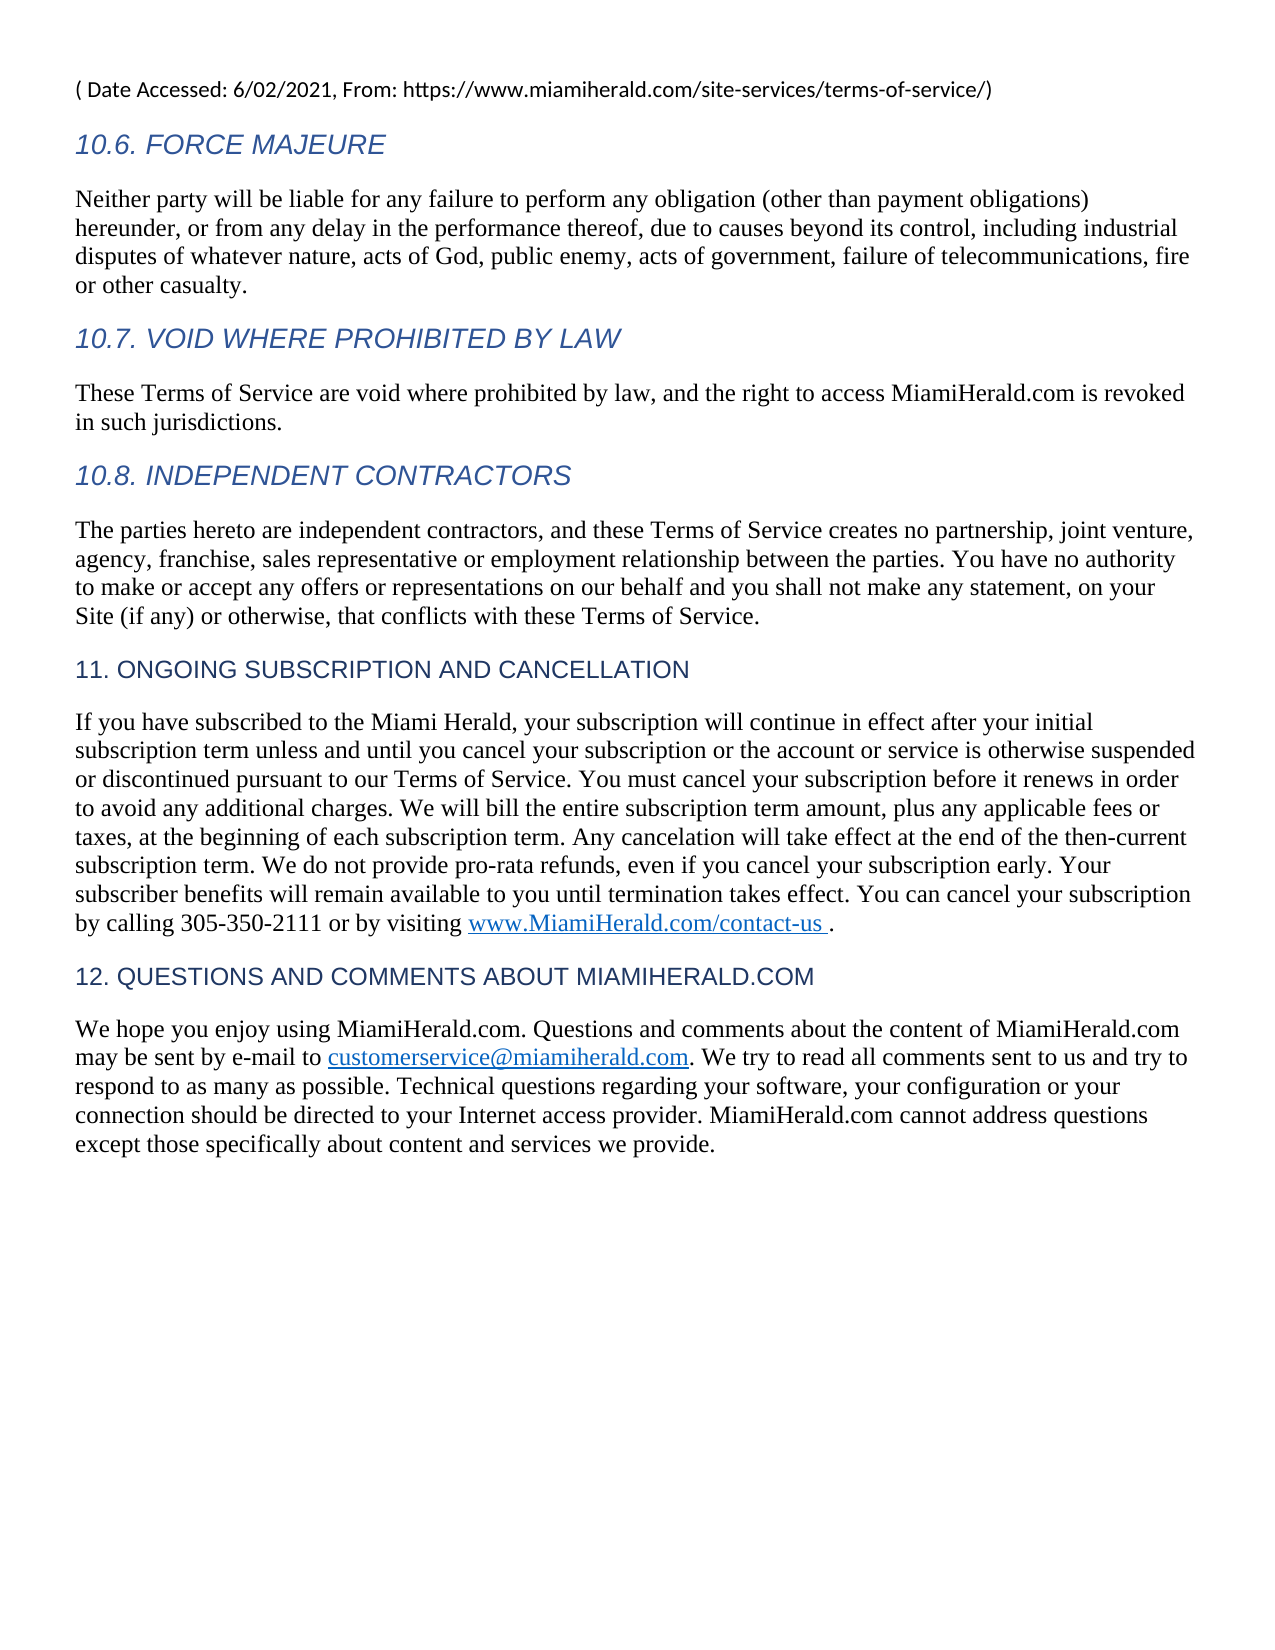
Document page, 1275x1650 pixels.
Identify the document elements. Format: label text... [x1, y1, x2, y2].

text If you have subscribed to the Miami Herald, your subscription will continue in effect after your initial subscription term unless and until you cancel your subscription or the account or service is otherwise suspended or discontinued pursuant to our Terms of Service. You must cancel your subscription before it renews in order to avoid any additional charges. We will bill the entire subscription term amount, plus any applicable fees or taxes, at the beginning of each subscription term. Any cancelation will take effect at the end of the then-current subscription term. We do not provide pro-rata refunds, even if you cancel your subscription early. Your subscriber benefits will remain available to you until termination takes effect. You can cancel your subscription by calling 305-350-2111 or by visiting www.MiamiHerald.com/contact-us . [75, 707, 1200, 937]
subtitle 10.8. INDEPENDENT CONTRACTORS [75, 459, 1200, 491]
text These Terms of Service are void where prohibited by law, and the right to access MiamiHerald.com is revoked in such jurisdictions. [75, 378, 1200, 436]
text The parties hereto are independent contractors, and these Terms of Service creates no partnership, joint venture, agency, franchise, sales representative or employment relationship between the parties. You have no authority to make or accept any offers or representations on our behalf and you shall not make any statement, on your Site (if any) or otherwise, that conflicts with these Terms of Service. [75, 515, 1200, 630]
subtitle 12. QUESTIONS AND COMMENTS ABOUT MIAMIHERALD.COM [75, 960, 1200, 990]
text Neither party will be liable for any failure to perform any obligation (other than payment obligations) hereunder, or from any delay in the performance thereof, due to causes beyond its control, including industrial disputes of whatever nature, acts of God, public enemy, acts of government, failure of telecommunications, fire or other casualty. [75, 184, 1200, 299]
subtitle 10.6. FORCE MAJEURE [75, 128, 1200, 160]
subtitle 10.7. VOID WHERE PROHIBITED BY LAW [75, 322, 1200, 355]
subtitle 11. ONGOING SUBSCRIPTION AND CANCELLATION [75, 653, 1200, 683]
text We hope you enjoy using MiamiHerald.com. Questions and comments about the content of MiamiHerald.com may be sent by e-mail to customerservice@miamiherald.com. We try to read all comments sent to us and try to respond to as many as possible. Technical questions regarding your software, your configuration or your connection should be directed to your Internet access provider. MiamiHerald.com cannot address questions except those specifically about content and services we provide. [75, 1014, 1200, 1157]
